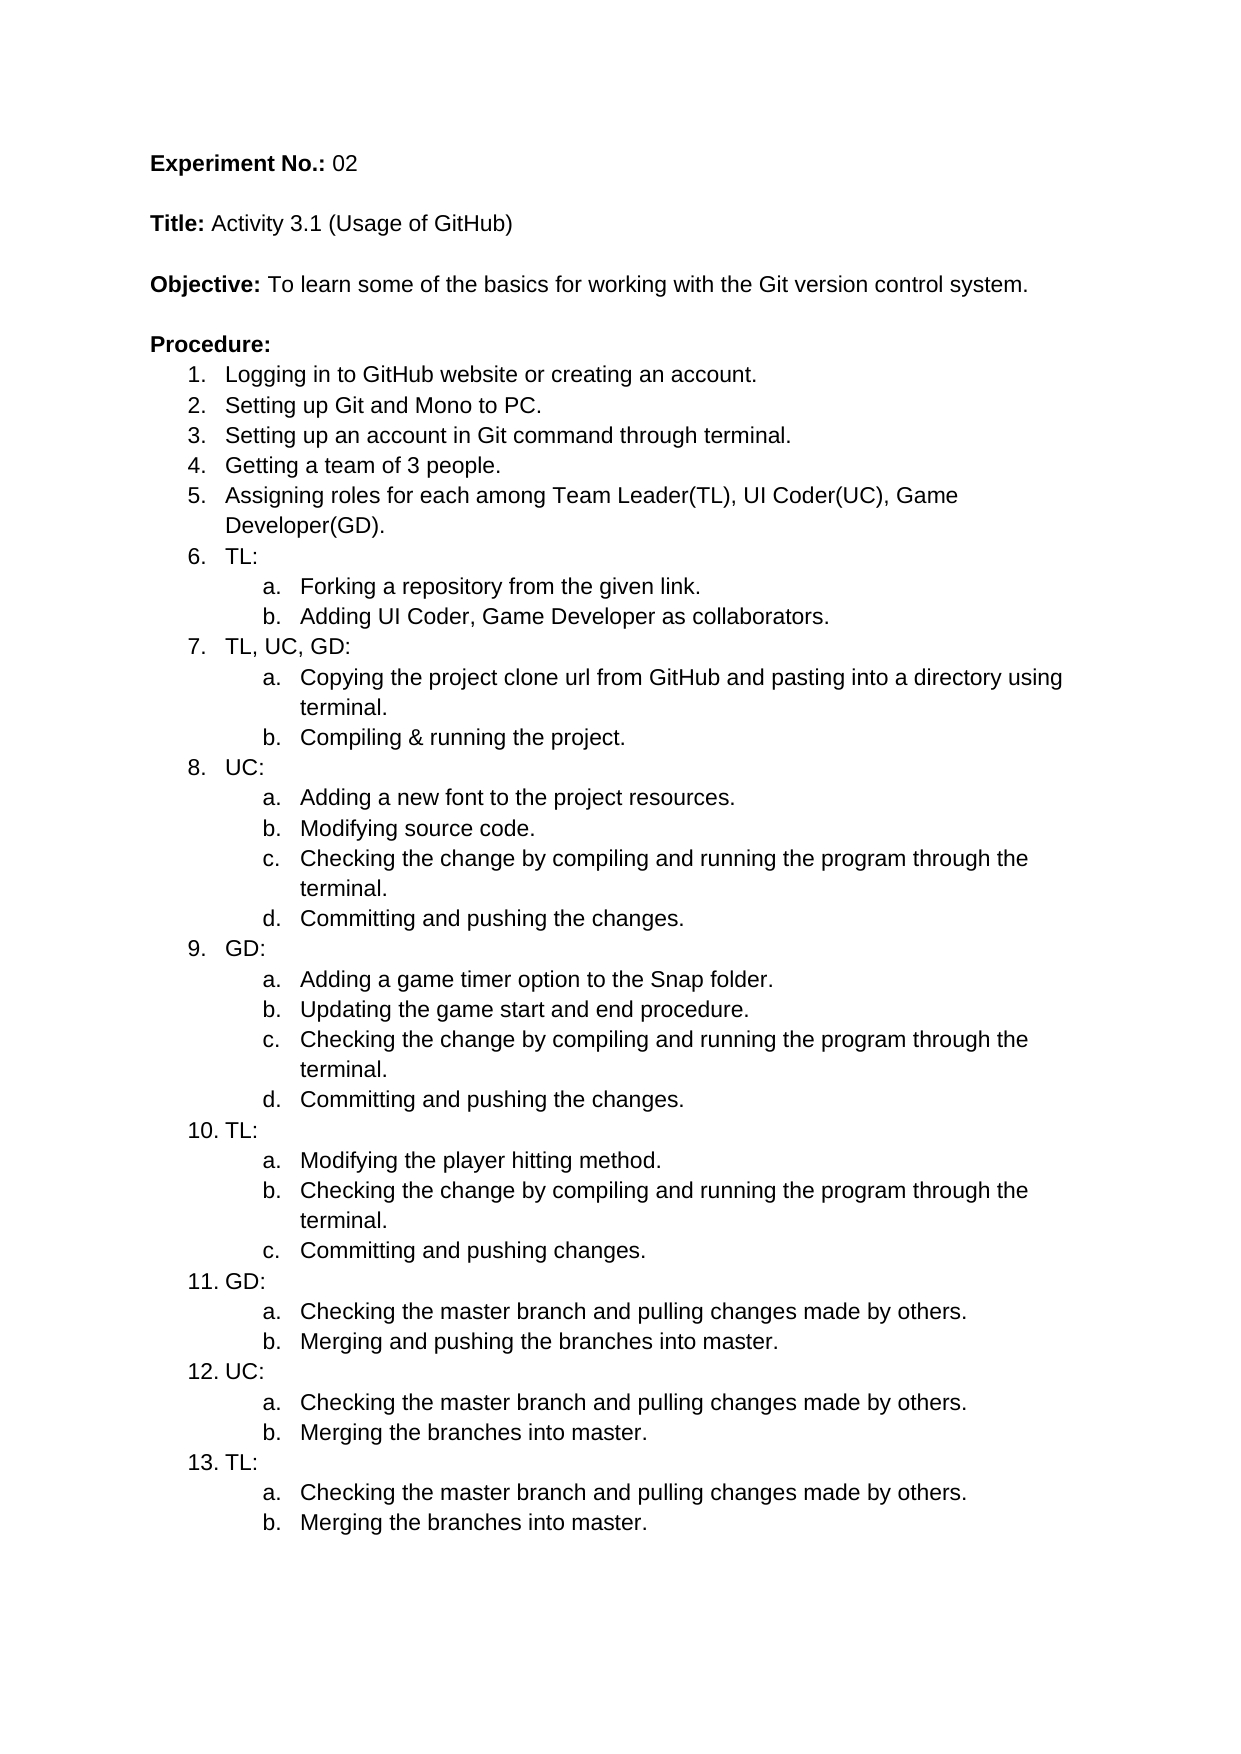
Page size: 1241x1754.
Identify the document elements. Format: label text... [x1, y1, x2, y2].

list Setting up an account in Git command through terminal. [187, 422, 1090, 448]
list Compiling & running the project. [262, 724, 1090, 750]
list Merging the branches into master. [262, 1419, 1090, 1445]
list UC: [187, 754, 1090, 781]
list Copying the project clone url from GitHub and pasting into a directory using terminal. [262, 663, 1090, 720]
list Logging in to GitHub website or creating an account. [187, 361, 1090, 388]
list Checking the change by compiling and running the program through the terminal. [262, 845, 1090, 901]
list UC: [187, 1358, 1090, 1385]
list Adding a new font to the project resources. [262, 784, 1090, 811]
list TL: [187, 543, 1090, 569]
list Adding a game timer option to the Snap folder. [262, 966, 1090, 992]
list TL: [187, 1449, 1090, 1475]
text Title: Activity 3.1 (Usage of GitHub) [150, 210, 1090, 237]
list Checking the change by compiling and running the program through the terminal. [262, 1026, 1090, 1083]
list TL, UC, GD: [187, 633, 1090, 660]
list Checking the master branch and pulling changes made by others. [262, 1298, 1090, 1324]
list Forking a repository from the given link. [262, 573, 1090, 599]
text Experiment No.: 02 [150, 150, 1090, 176]
list GD: [187, 935, 1090, 962]
list GD: [187, 1268, 1090, 1294]
list Getting a team of 3 people. [187, 452, 1090, 478]
list Setting up Git and Mono to PC. [187, 392, 1090, 418]
list Committing and pushing changes. [262, 1237, 1090, 1264]
list Checking the master branch and pulling changes made by others. [262, 1479, 1090, 1506]
list Checking the change by compiling and running the program through the terminal. [262, 1177, 1090, 1234]
text Procedure: [150, 331, 1090, 358]
list TL: [187, 1117, 1090, 1143]
list Committing and pushing the changes. [262, 1086, 1090, 1113]
list Assigning roles for each among Team Leader(TL), UI Coder(UC), Game Developer(GD). [187, 482, 1090, 539]
list Checking the master branch and pulling changes made by others. [262, 1388, 1090, 1415]
list Committing and pushing the changes. [262, 905, 1090, 932]
list Updating the game start and end procedure. [262, 996, 1090, 1022]
list Merging and pushing the branches into master. [262, 1328, 1090, 1354]
list Modifying the player hitting method. [262, 1147, 1090, 1173]
list Modifying source code. [262, 814, 1090, 841]
list Adding UI Coder, Game Developer as collaborators. [262, 603, 1090, 629]
text Objective: To learn some of the basics for working with the Git version control system. [150, 241, 1090, 297]
list Merging the branches into master. [262, 1509, 1090, 1536]
